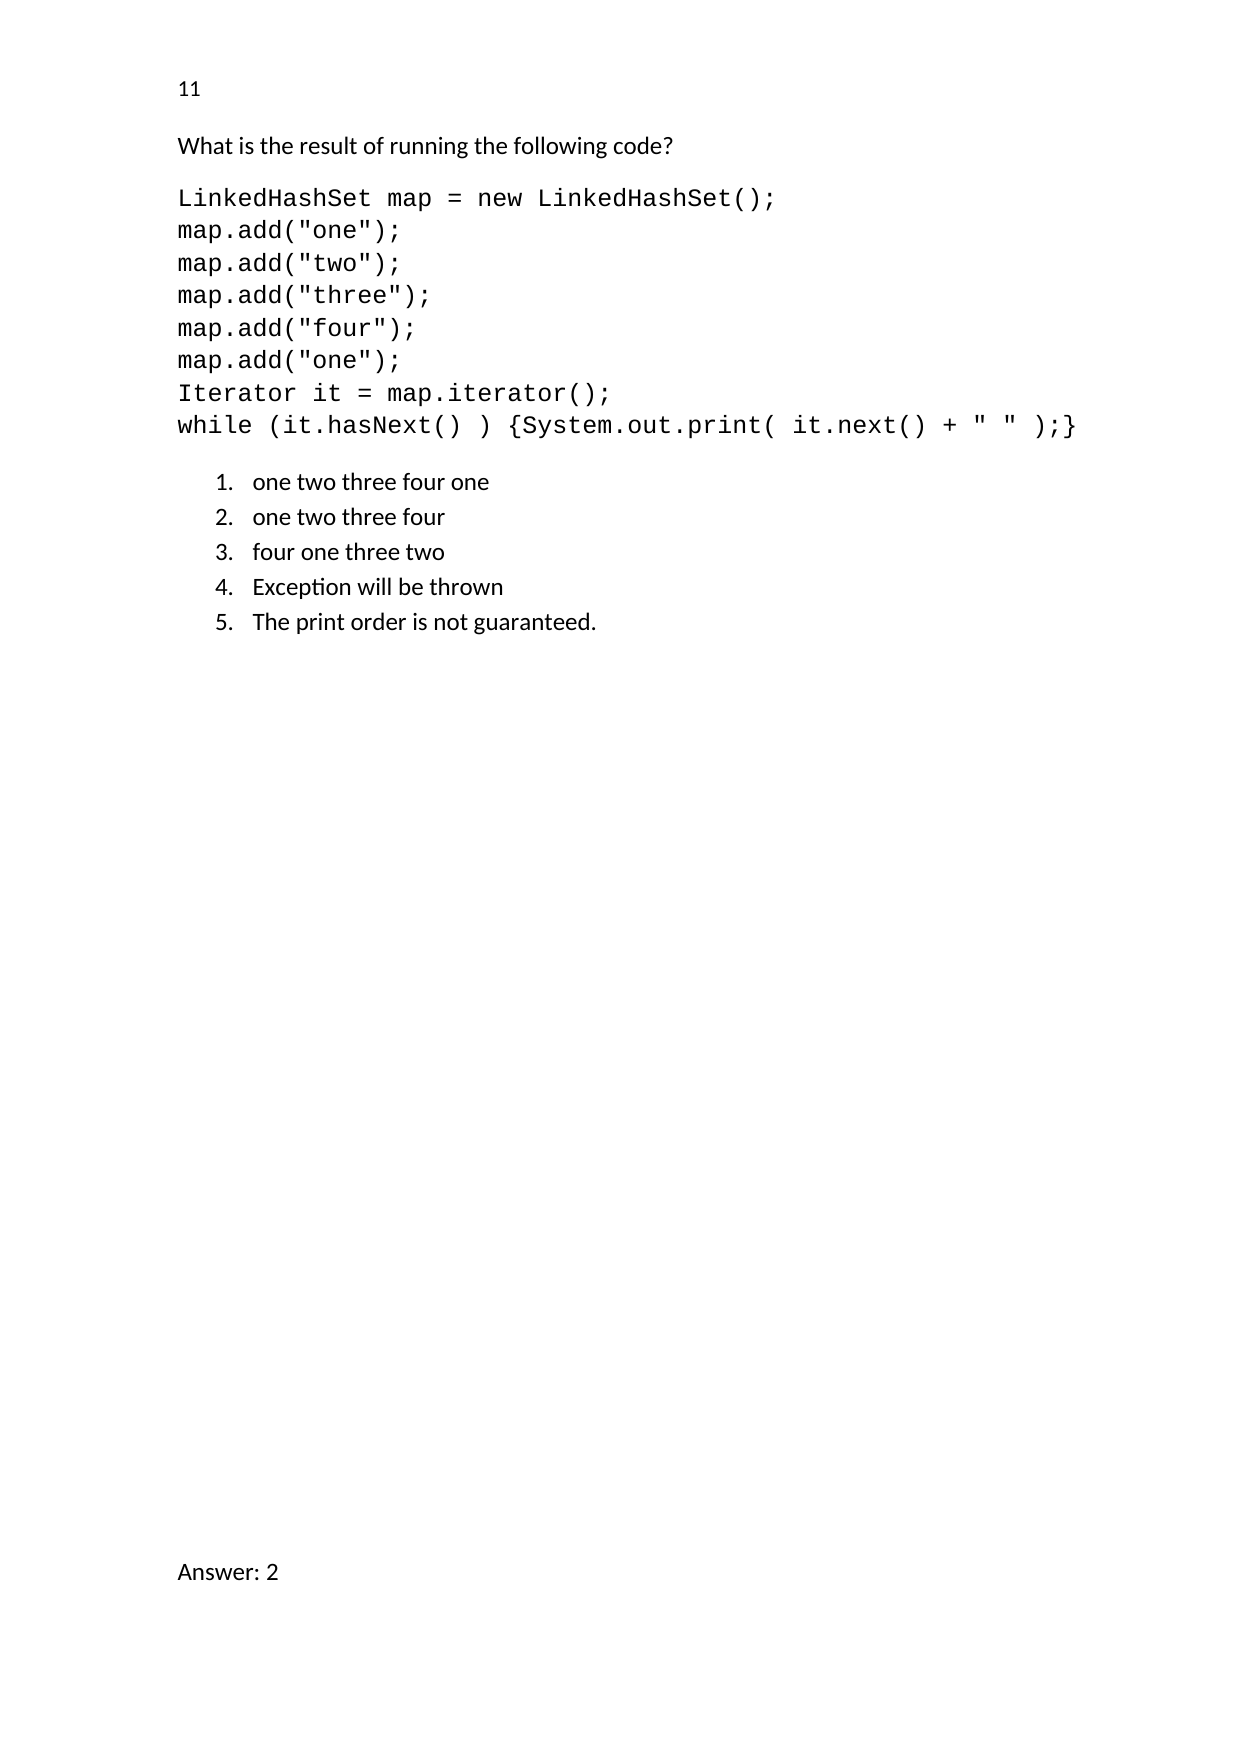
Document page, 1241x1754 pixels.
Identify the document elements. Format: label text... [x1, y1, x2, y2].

text while (it.hasNext() ) {System.out.print( it.next() + " " );} [177, 413, 1152, 441]
text What is the result of running the following code? [177, 130, 1152, 160]
text Answer: 2 [177, 1556, 1152, 1586]
text Iterator it = map.iterator(); [177, 381, 1152, 409]
text map.add("four"); [177, 316, 1152, 344]
list Exception will be thrown [215, 571, 1152, 602]
text LinkedHashSet map = new LinkedHashSet(); [177, 186, 1152, 214]
text map.add("three"); [177, 283, 1152, 311]
list four one three two [215, 536, 1152, 567]
text map.add("two"); [177, 251, 1152, 279]
list The print order is not guaranteed. [215, 606, 1152, 637]
text map.add("one"); [177, 218, 1152, 246]
list one two three four [215, 501, 1152, 532]
text map.add("one"); [177, 348, 1152, 376]
list one two three four one [215, 466, 1152, 497]
